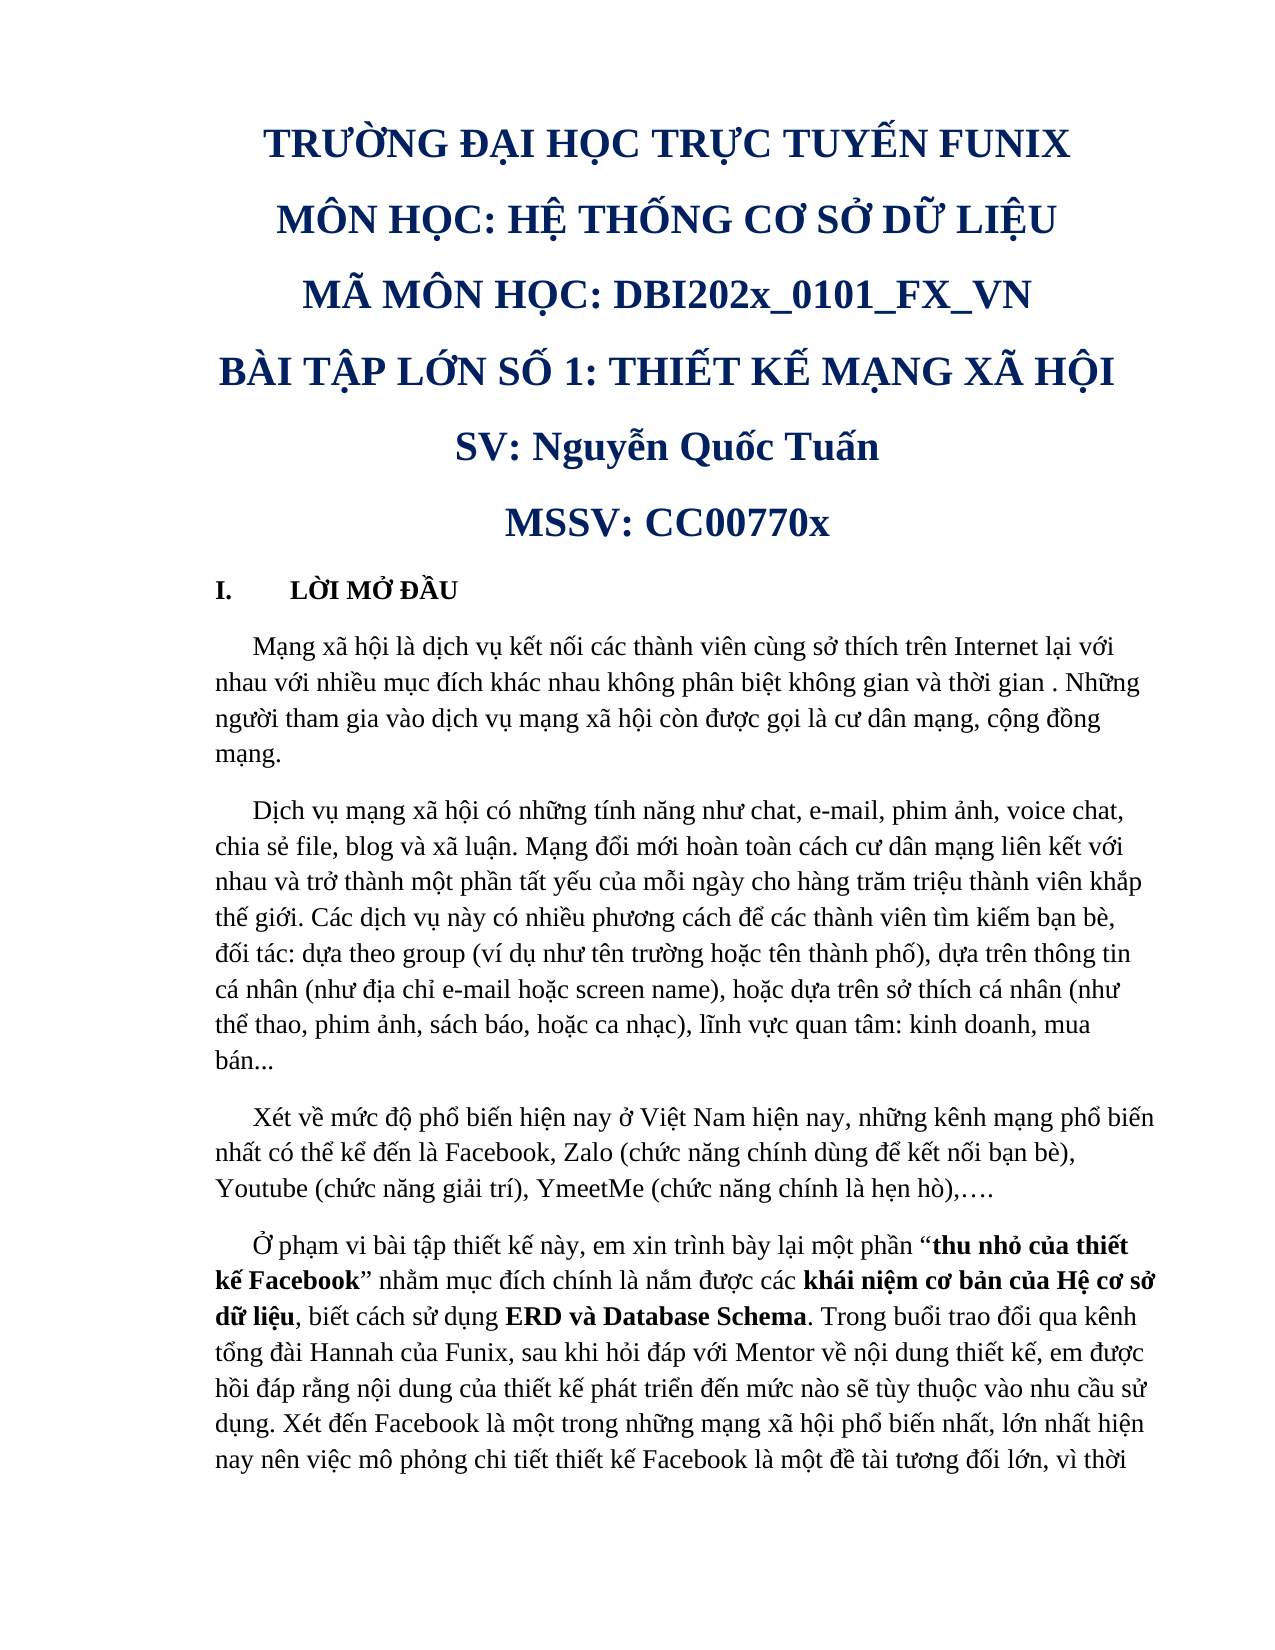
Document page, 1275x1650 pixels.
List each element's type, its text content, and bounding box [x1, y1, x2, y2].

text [215, 1229, 1157, 1474]
text SV: Nguyễn Quốc Tuấn [177, 422, 1157, 470]
text TRƯỜNG ĐẠI HỌC TRỰC TUYẾN FUNIX [177, 118, 1157, 166]
text Xét về mức độ phổ biến hiện nay ở Việt Nam hiện nay, những kênh mạng phổ biến nhất có thể kể đến là Facebook, Zalo (chức năng chính dùng để kết nối bạn bè), Youtube (chức năng giải trí), YmeetMe (chức năng chính là hẹn hò),…. [215, 1101, 1157, 1203]
text MÃ MÔN HỌC: DBI202x_0101_FX_VN [177, 270, 1157, 318]
list LỜI MỞ ĐẦU [215, 574, 1157, 605]
text MÔN HỌC: HỆ THỐNG CƠ SỞ DỮ LIỆU [177, 194, 1157, 242]
text Mạng xã hội là dịch vụ kết nối các thành viên cùng sở thích trên Internet lại với nhau với nhiều mục đích khác nhau không phân biệt không gian và thời gian . Những người tham gia vào dịch vụ mạng xã hội còn được gọi là cư dân mạng, cộng đồng mạng. [215, 630, 1157, 769]
text MSSV: CC00770x [177, 498, 1157, 546]
text Dịch vụ mạng xã hội có những tính năng như chat, e-mail, phim ảnh, voice chat, chia sẻ file, blog và xã luận. Mạng đổi mới hoàn toàn cách cư dân mạng liên kết với nhau và trở thành một phần tất yếu của mỗi ngày cho hàng trăm triệu thành viên khắp thế giới. Các dịch vụ này có nhiều phương cách để các thành viên tìm kiếm bạn bè, đối tác: dựa theo group (ví dụ như tên trường hoặc tên thành phố), dựa trên thông tin cá nhân (như địa chỉ e-mail hoặc screen name), hoặc dựa trên sở thích cá nhân (như thể thao, phim ảnh, sách báo, hoặc ca nhạc), lĩnh vực quan tâm: kinh doanh, mua bán... [215, 794, 1157, 1075]
text BÀI TẬP LỚN SỐ 1: THIẾT KẾ MẠNG XÃ HỘI [177, 346, 1157, 394]
